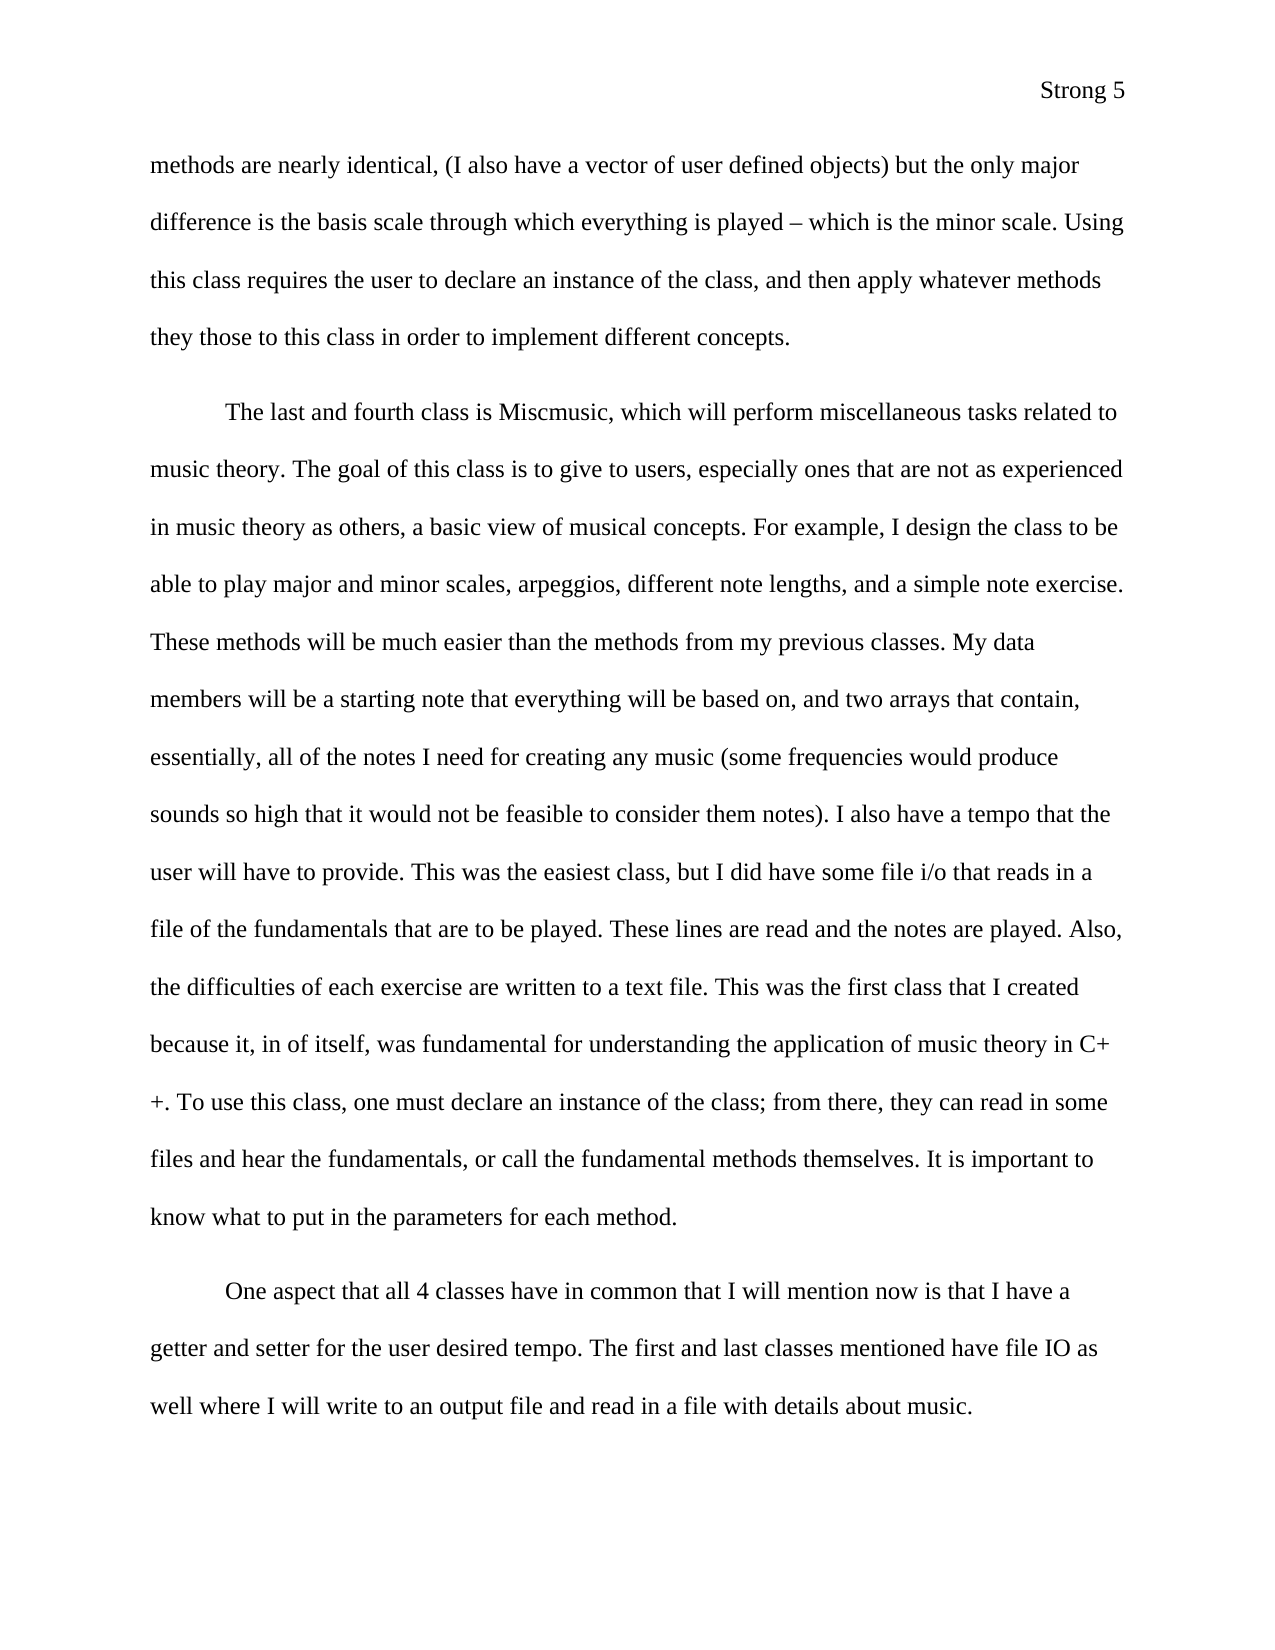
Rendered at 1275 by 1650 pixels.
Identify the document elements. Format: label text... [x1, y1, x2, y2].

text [150, 150, 1125, 351]
text One aspect that all 4 classes have in common that I will mention now is that I have a getter and setter for the user desired tempo. The first and last classes mentioned have file IO as well where I will write to an output file and read in a file with details about music. [150, 1276, 1125, 1419]
text The last and fourth class is Miscmusic, which will perform miscellaneous tasks related to music theory. The goal of this class is to give to users, especially ones that are not as experienced in music theory as others, a basic view of musical concepts. For example, I design the class to be able to play major and minor scales, arpeggios, different note lengths, and a simple note exercise. These methods will be much easier than the methods from my previous classes. My data members will be a starting note that everything will be based on, and two arrays that contain, essentially, all of the notes I need for creating any music (some frequencies would produce sounds so high that it would not be feasible to consider them notes). I also have a tempo that the user will have to provide. This was the easiest class, but I did have some file i/o that reads in a file of the fundamentals that are to be played. These lines are read and the notes are played. Also, the difficulties of each exercise are written to a text file. This was the first class that I created because it, in of itself, was fundamental for understanding the application of music theory in C++. To use this class, one must declare an instance of the class; from there, they can read in some files and hear the fundamentals, or call the fundamental methods themselves. It is important to know what to put in the parameters for each method. [150, 397, 1125, 1230]
